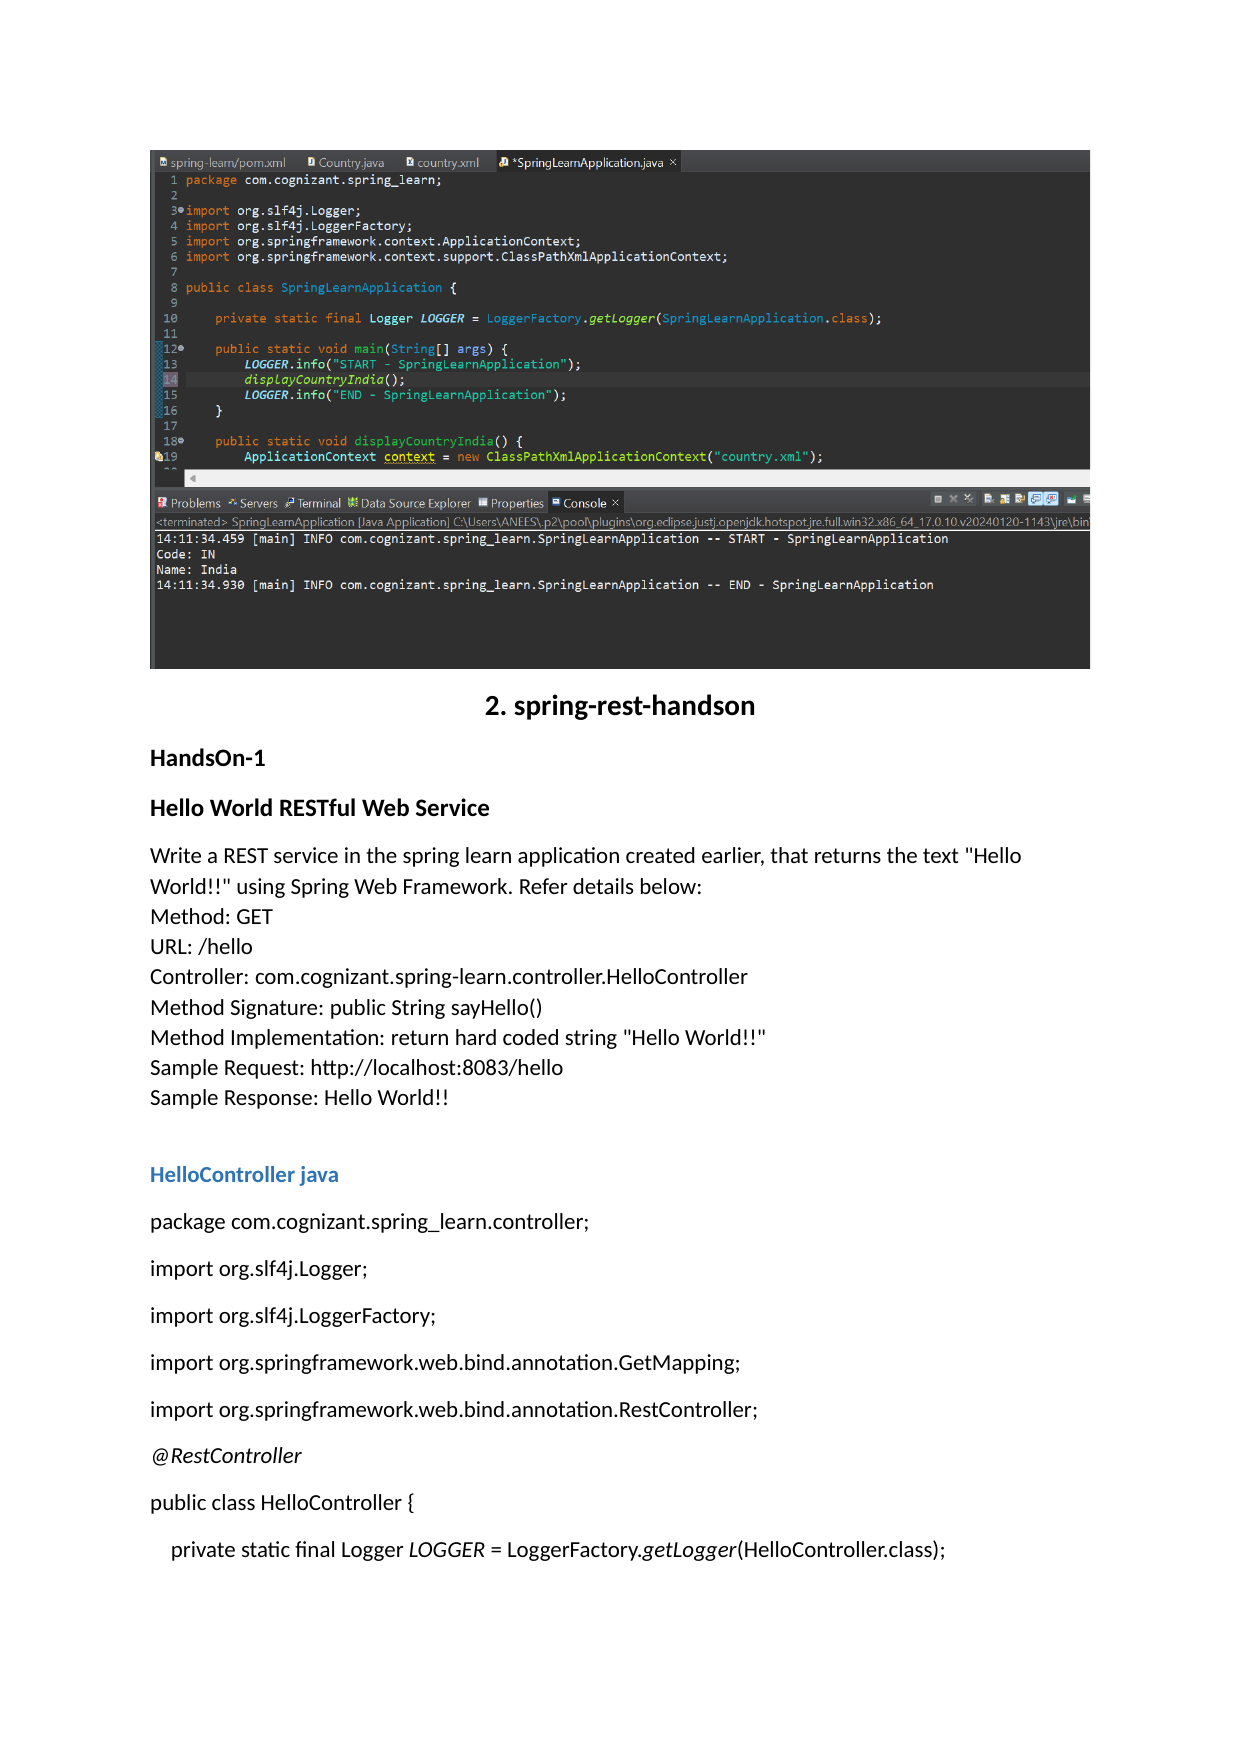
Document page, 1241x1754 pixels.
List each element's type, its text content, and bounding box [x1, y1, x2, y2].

text import org.slf4j.LoggerFactory; [150, 1301, 1090, 1329]
text import org.slf4j.Logger; [150, 1254, 1090, 1282]
text private static final Logger LOGGER = LoggerFactory.getLogger(HelloController.class); [150, 1535, 1090, 1563]
text Write a REST service in the spring learn application created earlier, that returns the text "Hello World!!" using Spring Web Framework. Refer details below: Method: GET URL: /hello Controller: com.cognizant.spring-learn.controller.HelloController Method Signature: public String sayHello() Method Implementation: return hard coded string "Hello World!!" Sample Request: http://localhost:8083/hello Sample Response: Hello World!! [150, 842, 1090, 1141]
text import org.springframework.web.bind.annotation.GetMapping; [150, 1348, 1090, 1376]
text import org.springframework.web.bind.annotation.RestController; [150, 1395, 1090, 1423]
text public class HelloController { [150, 1488, 1090, 1516]
text @RestController [150, 1442, 1090, 1469]
text Hello World RESTful Web Service [150, 792, 1090, 822]
text package com.cognizant.spring_learn.controller; [150, 1207, 1090, 1235]
text HelloController java [150, 1160, 1090, 1188]
text 2. spring-rest-handson [150, 687, 1090, 723]
picture [150, 150, 1091, 669]
text HandsOn-1 [150, 742, 1090, 773]
